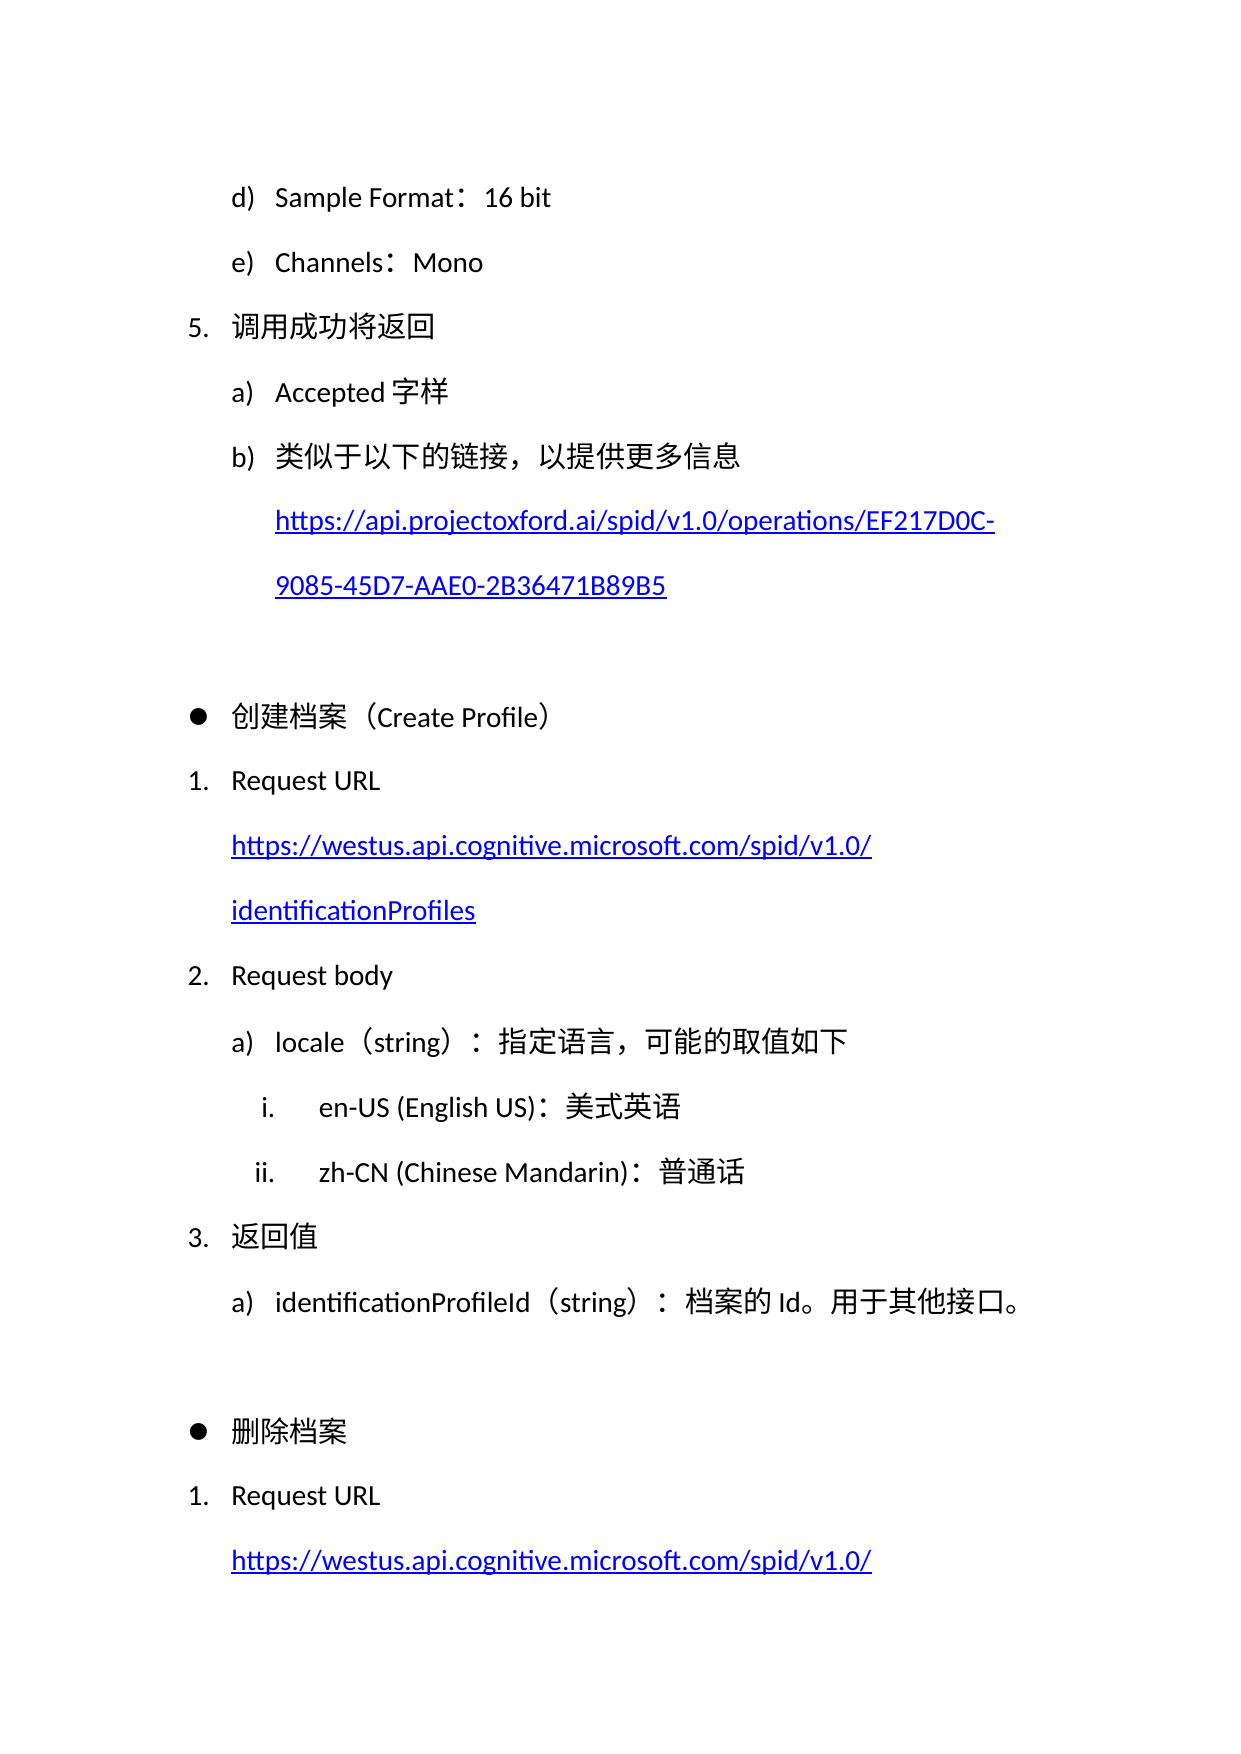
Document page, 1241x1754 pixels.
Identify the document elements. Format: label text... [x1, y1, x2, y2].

list identificationProfileId（string）：档案的Id。用于其他接口。 [231, 1267, 1053, 1332]
list zh-CN (Chinese Mandarin)：普通话 [275, 1137, 1053, 1202]
list 删除档案 [187, 1397, 1053, 1462]
list 类似于以下的链接，以提供更多信息 [231, 422, 1053, 487]
list Request URL [187, 1462, 1053, 1527]
list Request body [187, 942, 1053, 1007]
list Sample Format：16 bit [231, 162, 1053, 227]
list 调用成功将返回 [187, 292, 1053, 357]
list Accepted字样 [231, 357, 1053, 422]
list Channels：Mono [231, 227, 1053, 292]
list en-US (English US)：美式英语 [275, 1072, 1053, 1137]
list 创建档案（Create Profile） [187, 682, 1053, 747]
list Request URL [187, 747, 1053, 812]
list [231, 1527, 1053, 1592]
list https://westus.api.cognitive.microsoft.com/spid/v1.0/identificationProfiles [231, 812, 1053, 942]
list locale（string）：指定语言，可能的取值如下 [231, 1007, 1053, 1072]
list https://api.projectoxford.ai/spid/v1.0/operations/EF217D0C-9085-45D7-AAE0-2B36471B89B5 [275, 487, 1053, 617]
list 返回值 [187, 1202, 1053, 1267]
